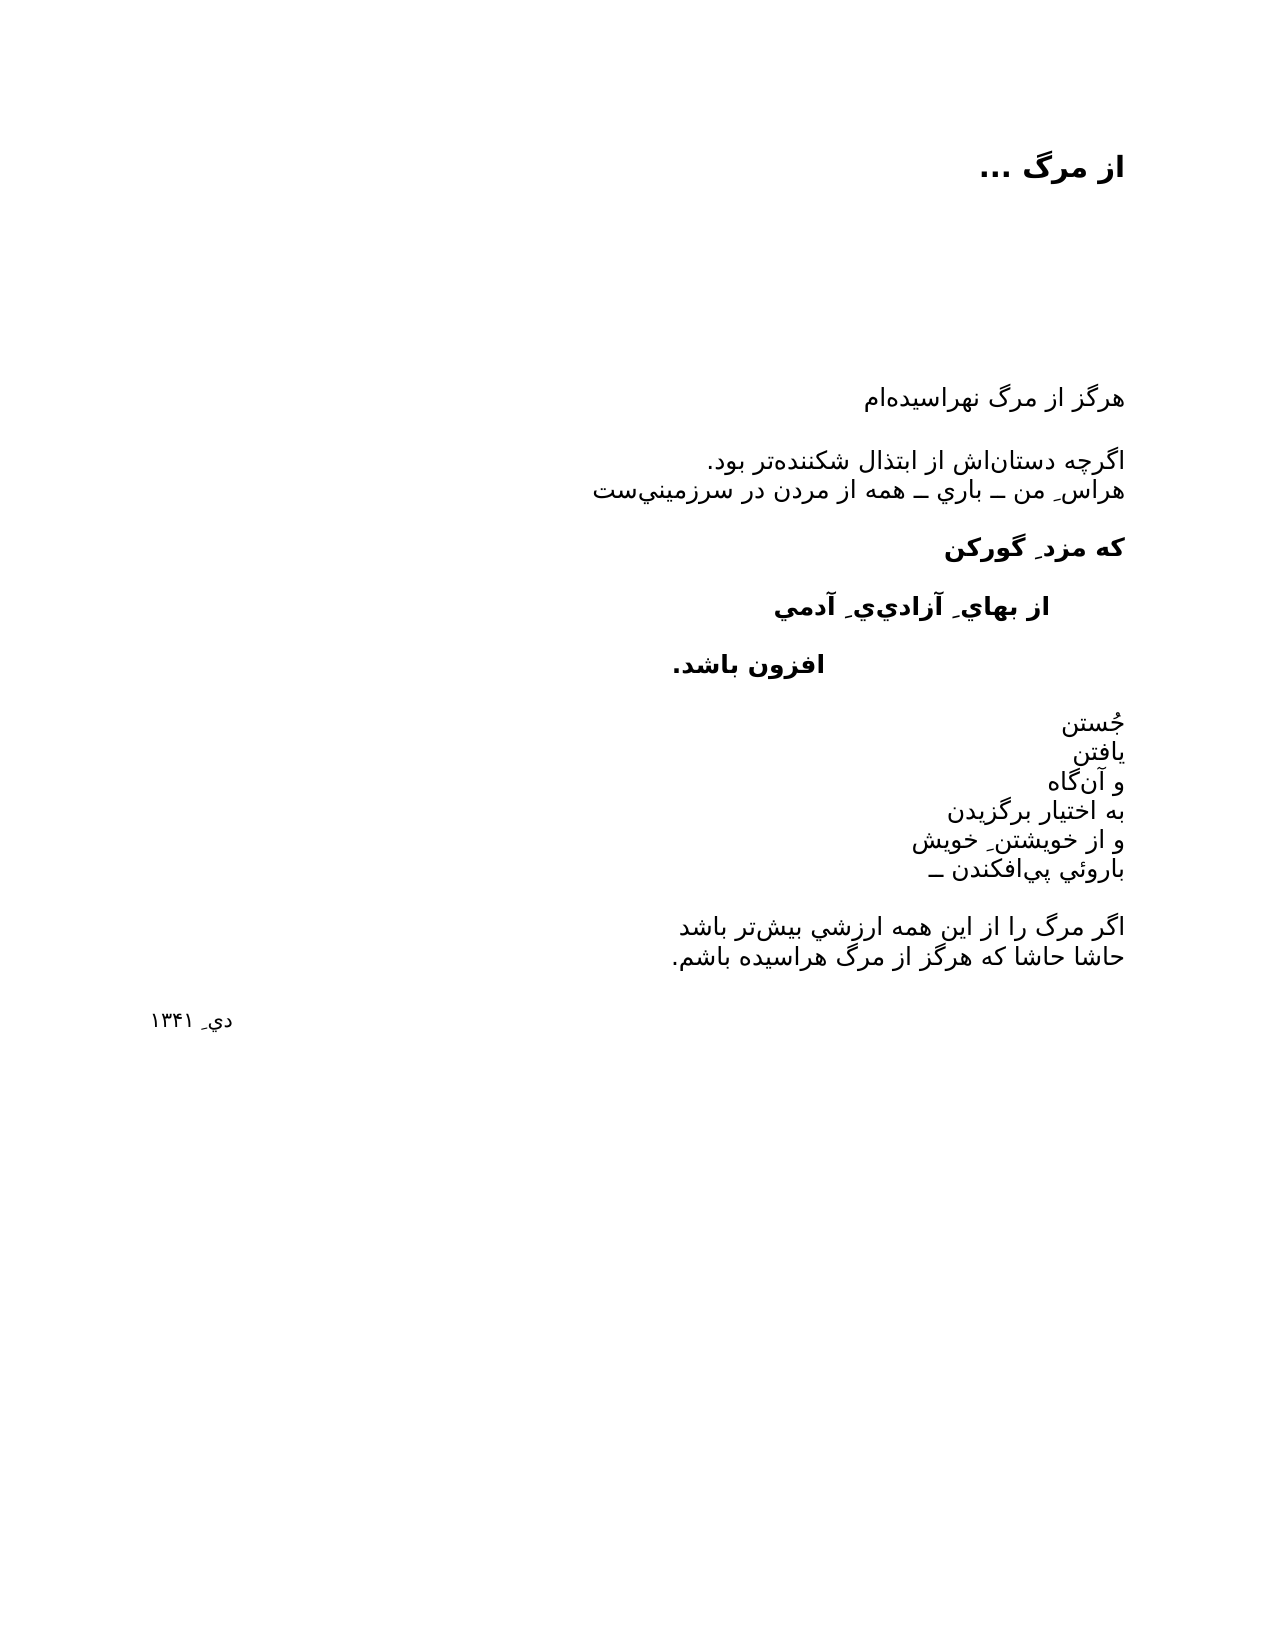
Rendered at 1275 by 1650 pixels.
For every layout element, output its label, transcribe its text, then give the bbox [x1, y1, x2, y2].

text يافتن [150, 738, 1125, 767]
text باروئي پي‌افکندن ــ [150, 854, 1125, 883]
text و آن‌گاه [150, 767, 1125, 796]
text دي ِ ۱۳۴۱ [150, 1008, 1125, 1033]
text از بهاي ِ آزادي‌ي ِ آدمي [150, 592, 1125, 621]
text هرگز از مرگ نهراسيده‌ام [150, 383, 1125, 412]
text جُستن [150, 708, 1125, 738]
text حاشا حاشا که هرگز از مرگ هراسيده باشم. [150, 942, 1125, 971]
text و از خويشتن ِ خويش [150, 825, 1125, 854]
text اگرچه دستان‌اش از ابتذال شکننده‌تر بود. [150, 446, 1125, 475]
text اگر مرگ را از اين همه ارزشي بيش‌تر باشد [150, 913, 1125, 942]
text افزون باشد. [150, 650, 1125, 679]
text هراس ِ من ــ باري ــ همه از مردن در سرزميني‌ست [150, 475, 1125, 504]
text به اختيار برگزيدن [150, 796, 1125, 825]
text که مزد ِ گورکن [150, 533, 1125, 563]
text از مرگ ... [150, 150, 1125, 184]
